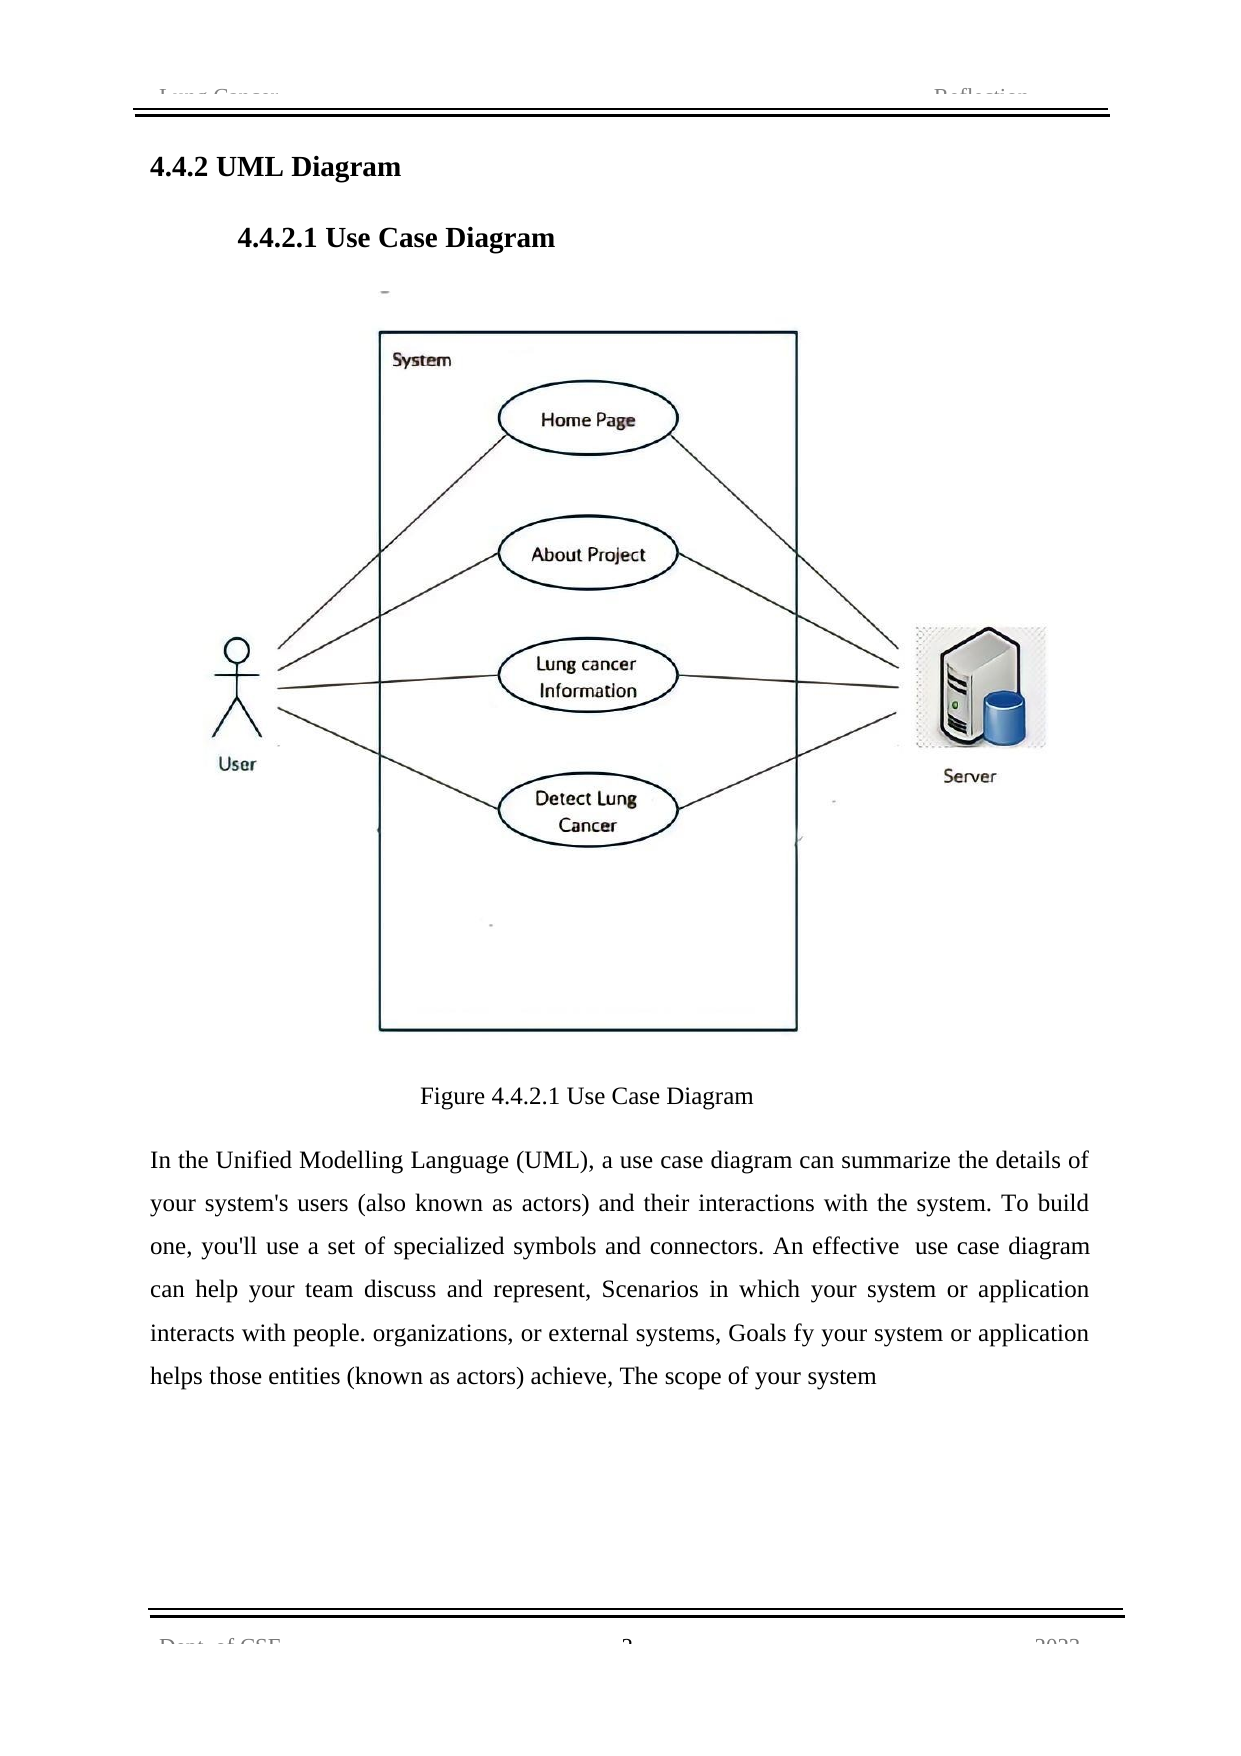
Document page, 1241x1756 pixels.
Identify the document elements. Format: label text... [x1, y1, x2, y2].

text In the Unified Modelling Language (UML), a use case diagram can summarize the details of your system's users (also known as actors) and their interactions with the system. To build one, you'll use a set of specialized symbols and connectors. An effective use case diagram can help your team discuss and represent, Scenarios in which your system or application interacts with people. organizations, or external systems, Goals fy your system or application helps those entities (known as actors) achieve, The scope of your system [150, 1145, 1090, 1389]
text Figure 4.4.2.1 Use Case Diagram [420, 1081, 1176, 1110]
subtitle Use Case Diagram [237, 220, 1176, 254]
subtitle UML Diagram [150, 149, 1176, 183]
picture [202, 291, 1049, 1042]
